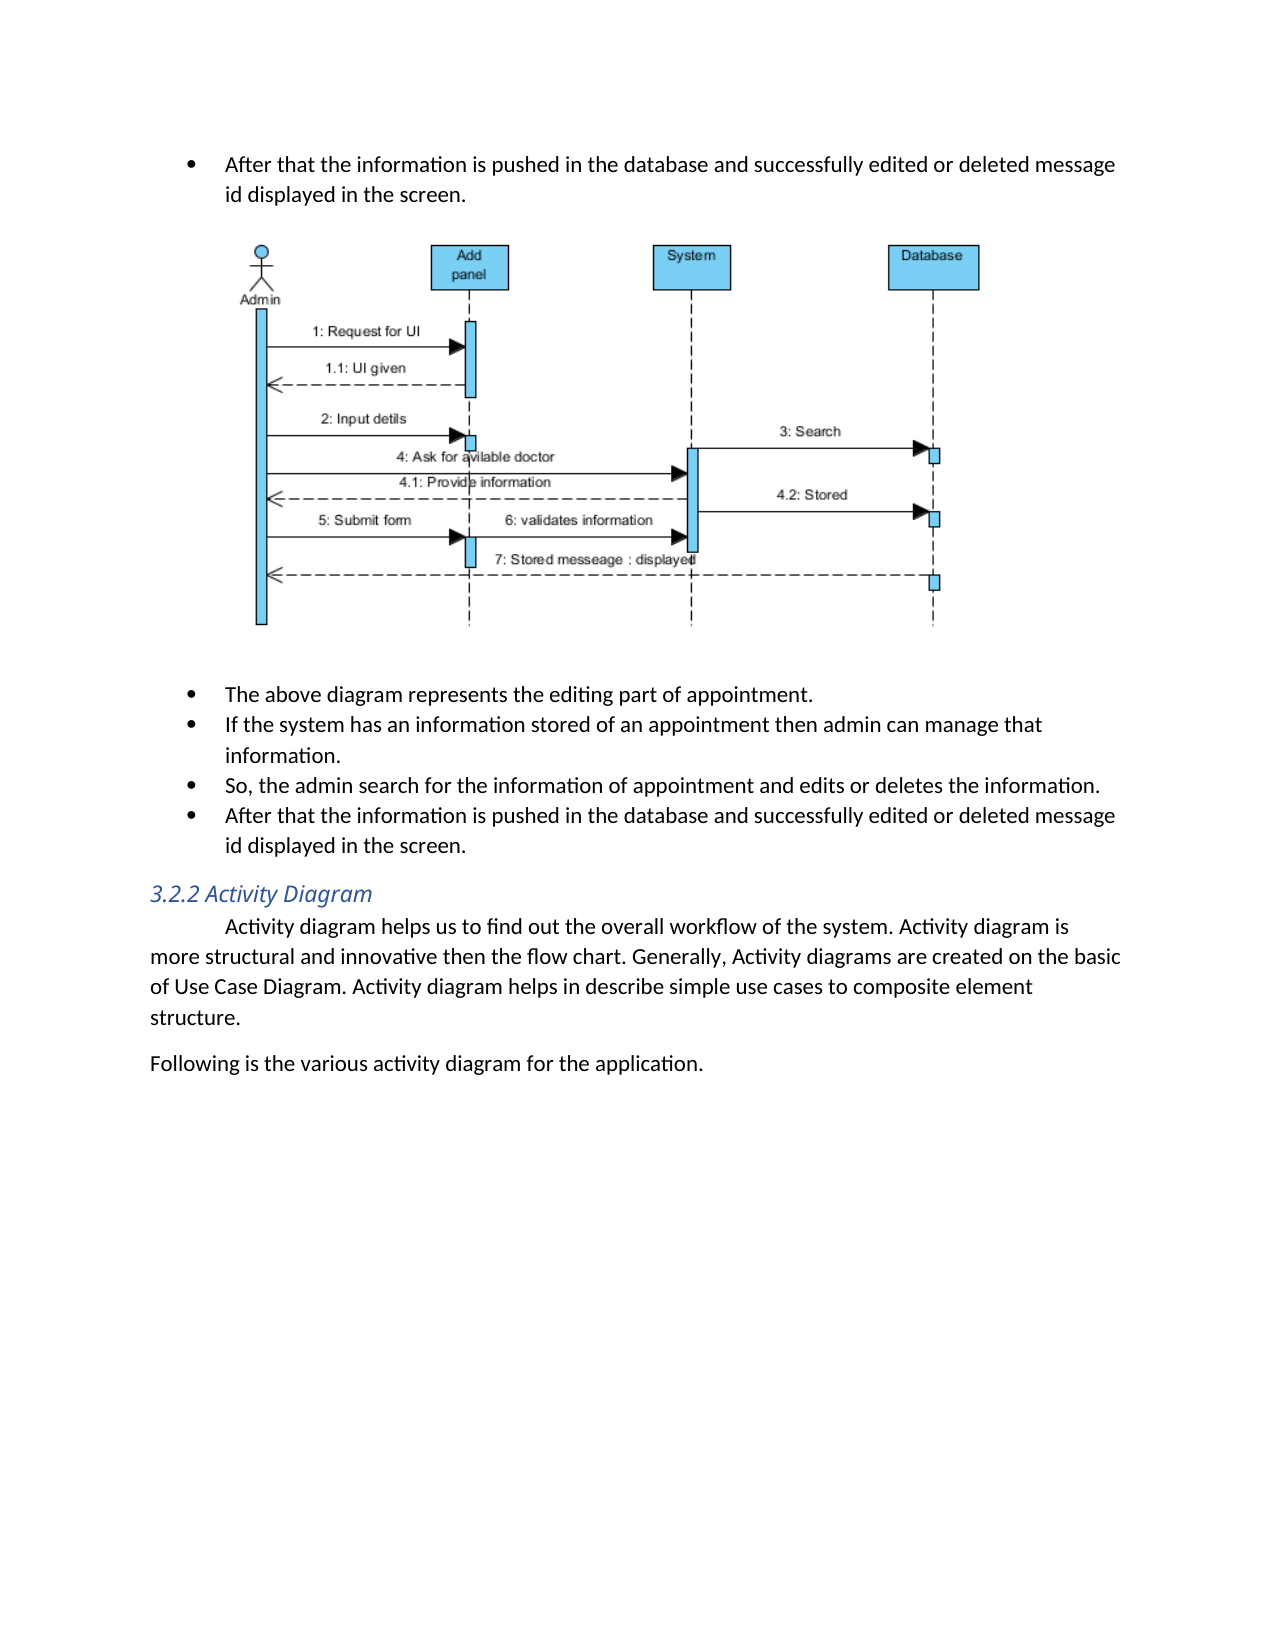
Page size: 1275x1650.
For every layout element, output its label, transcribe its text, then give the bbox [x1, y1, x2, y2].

list The above diagram represents the editing part of appointment. [187, 680, 1125, 708]
subtitle 3.2.2 Activity Diagram [150, 878, 1125, 909]
picture [150, 227, 1125, 662]
text Following is the various activity diagram for the application. [150, 1049, 1125, 1077]
list If the system has an information stored of an appointment then admin can manage that information. [187, 711, 1125, 769]
text Activity diagram helps us to find out the overall workflow of the system. Activity diagram is more structural and innovative then the flow chart. Generally, Activity diagrams are created on the basic of Use Case Diagram. Activity diagram helps in describe simple use cases to composite element structure. [150, 912, 1125, 1031]
list So, the admin search for the information of appointment and edits or deletes the information. [187, 771, 1125, 799]
list After that the information is pushed in the database and successfully edited or deleted message id displayed in the screen. [187, 801, 1125, 859]
list After that the information is pushed in the database and successfully edited or deleted message id displayed in the screen. [187, 150, 1125, 208]
